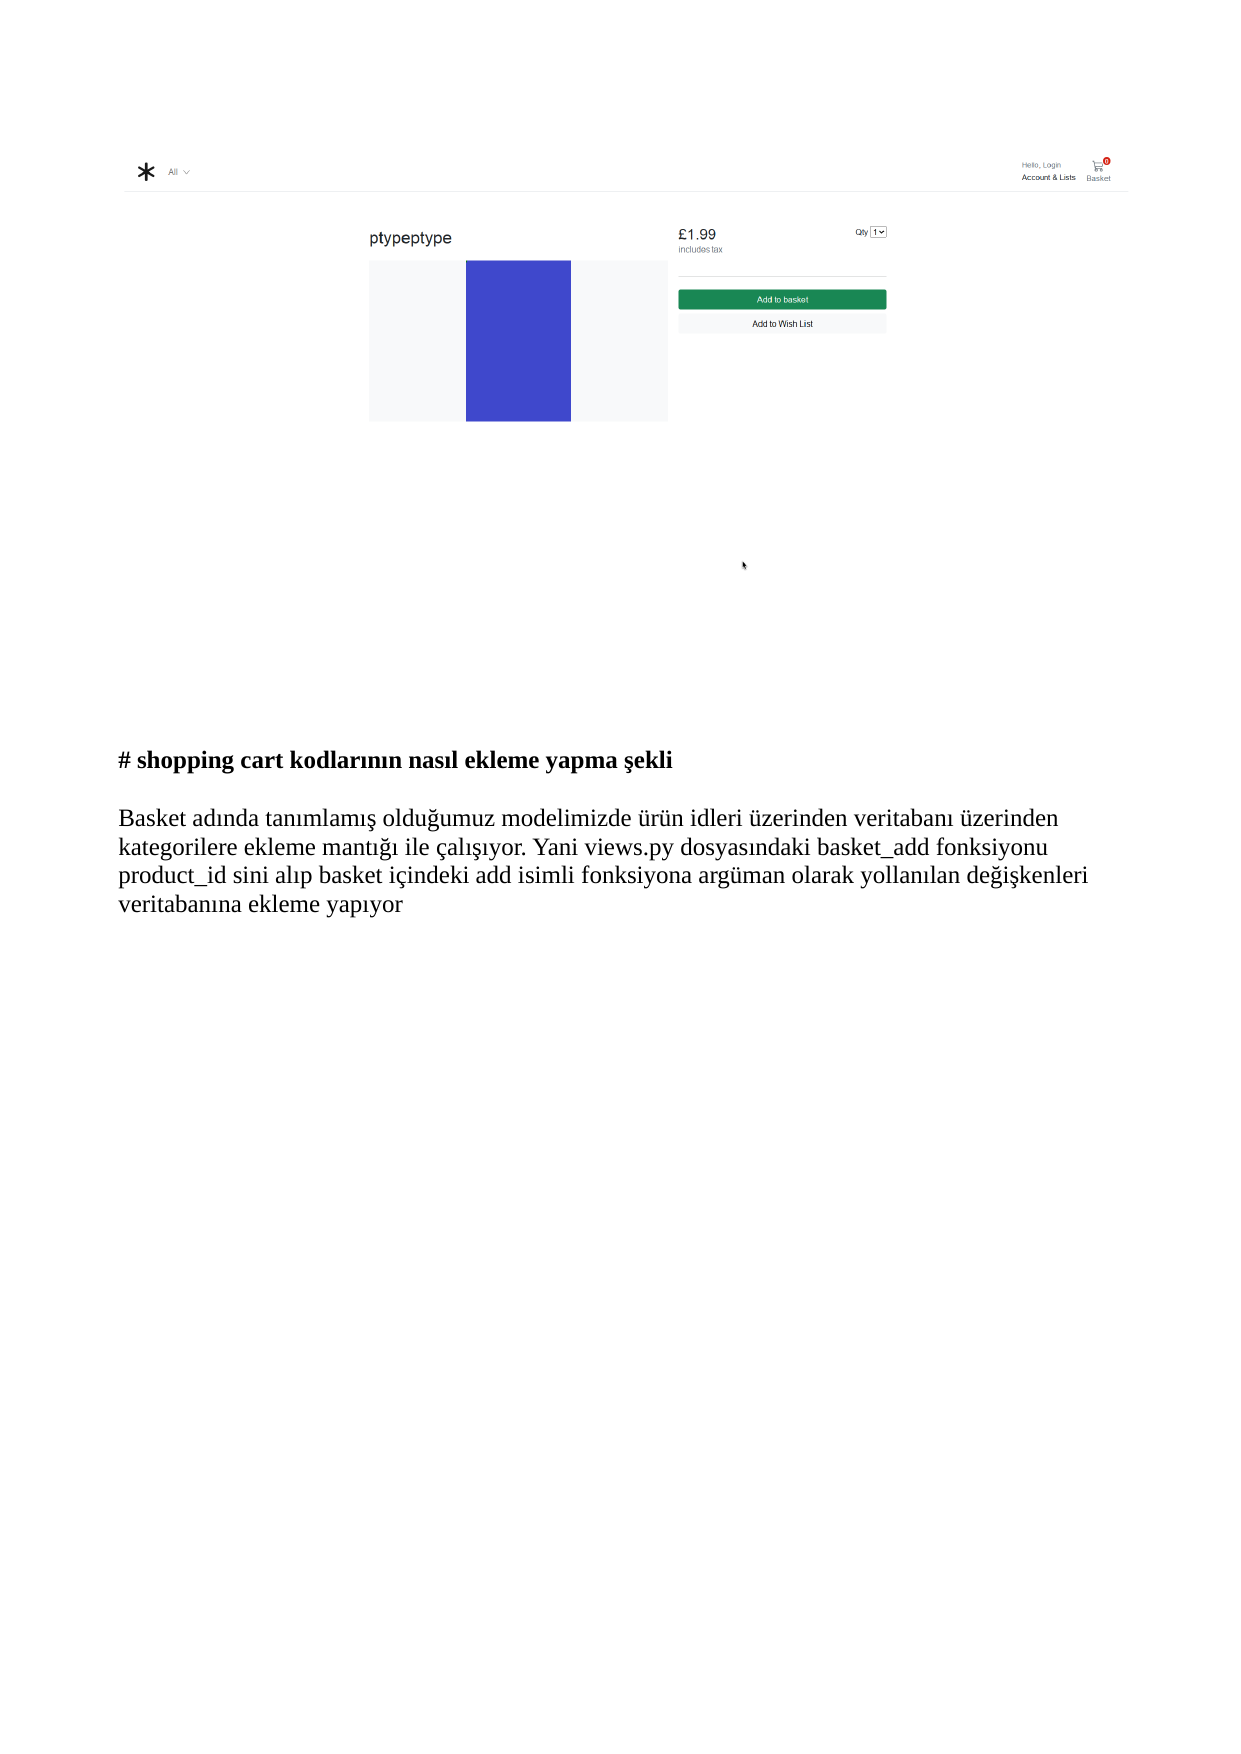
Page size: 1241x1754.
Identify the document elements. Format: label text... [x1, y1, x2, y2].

text Basket adında tanımlamış olduğumuz modelimizde ürün idleri üzerinden veritabanı üzerinden kategorilere ekleme mantığı ile çalışıyor. Yani views.py dosyasındaki basket_add fonksiyonu product_id sini alıp basket içindeki add isimli fonksiyona argüman olarak yollanılan değişkenleri veritabanına ekleme yapıyor [118, 803, 1122, 918]
text # shopping cart kodlarının nasıl ekleme yapma şekli [118, 745, 1122, 774]
picture [124, 151, 1129, 717]
